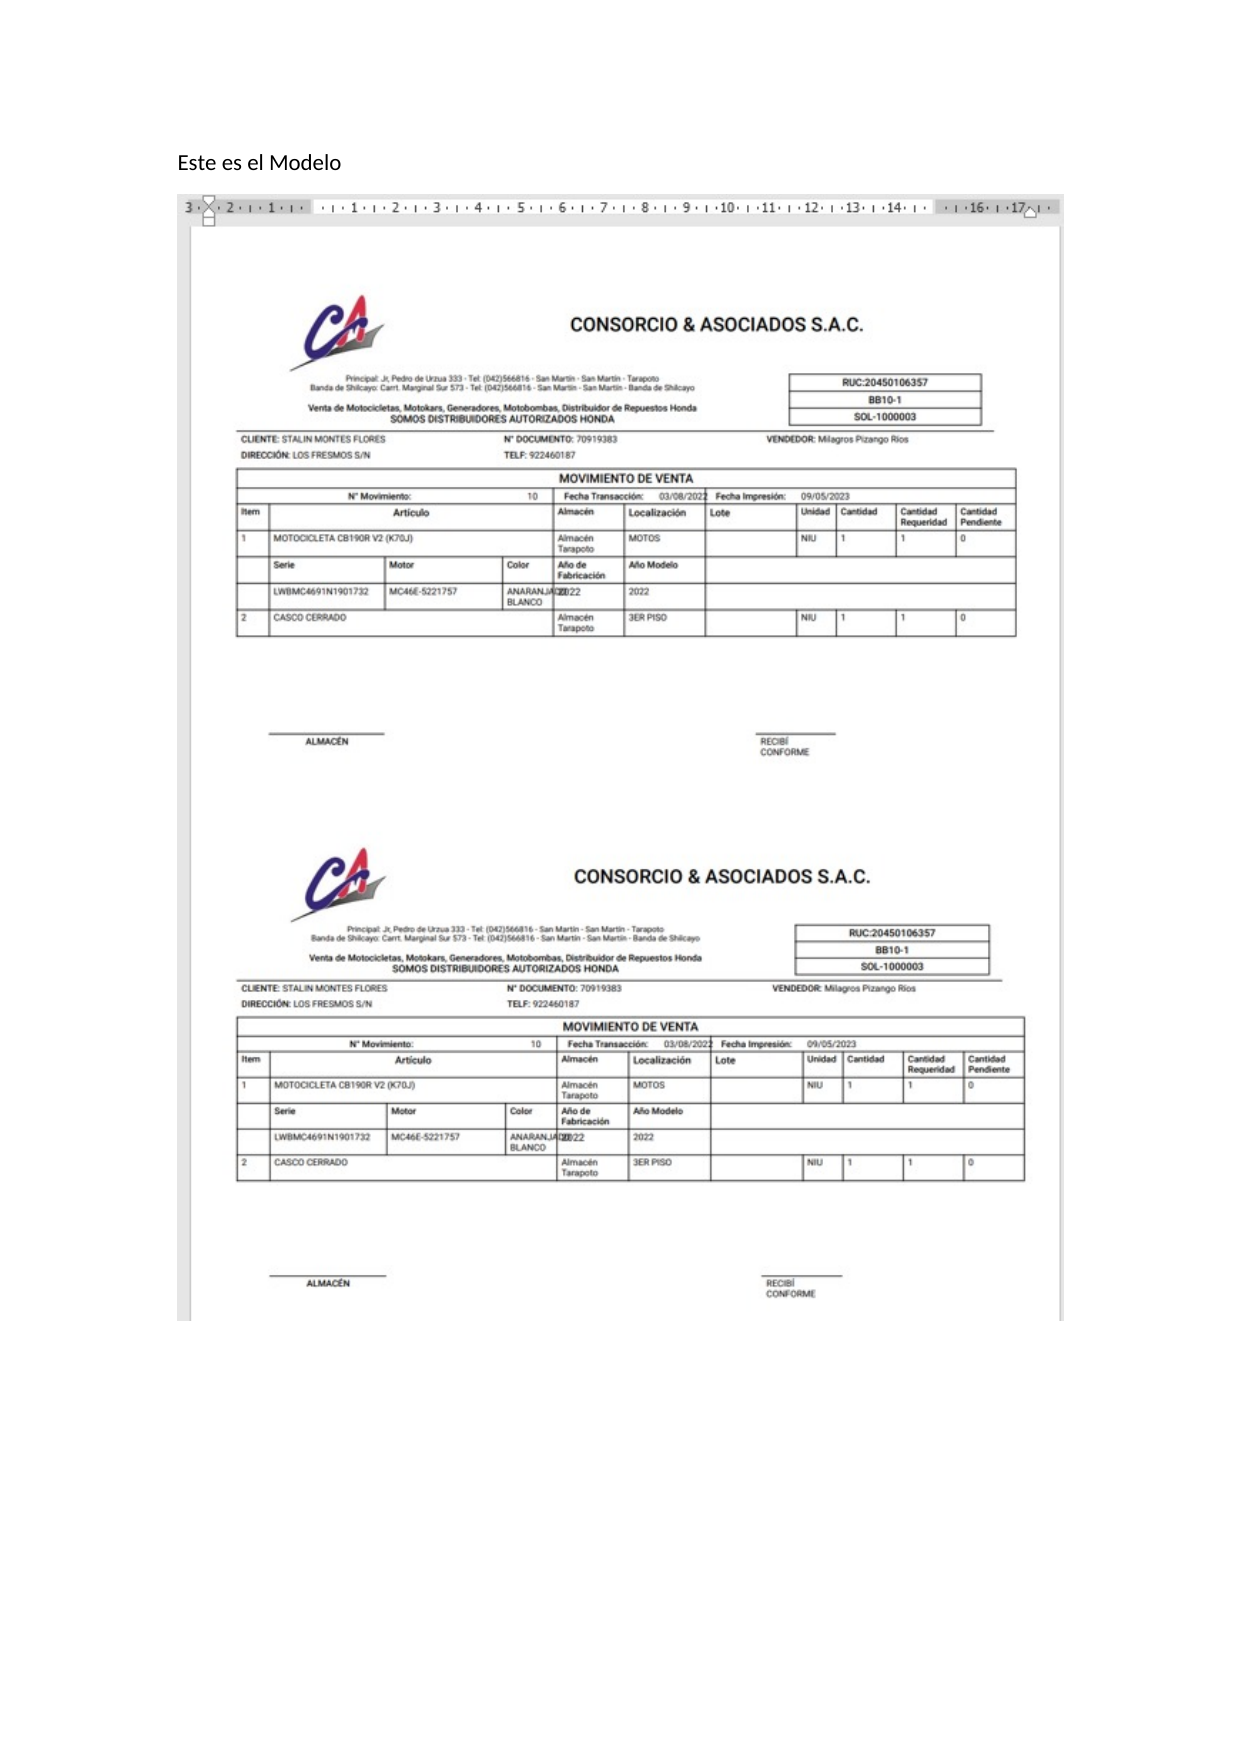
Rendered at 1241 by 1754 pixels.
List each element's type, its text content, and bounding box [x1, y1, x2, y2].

picture [177, 194, 1064, 1321]
text Este es el Modelo [177, 148, 1063, 176]
